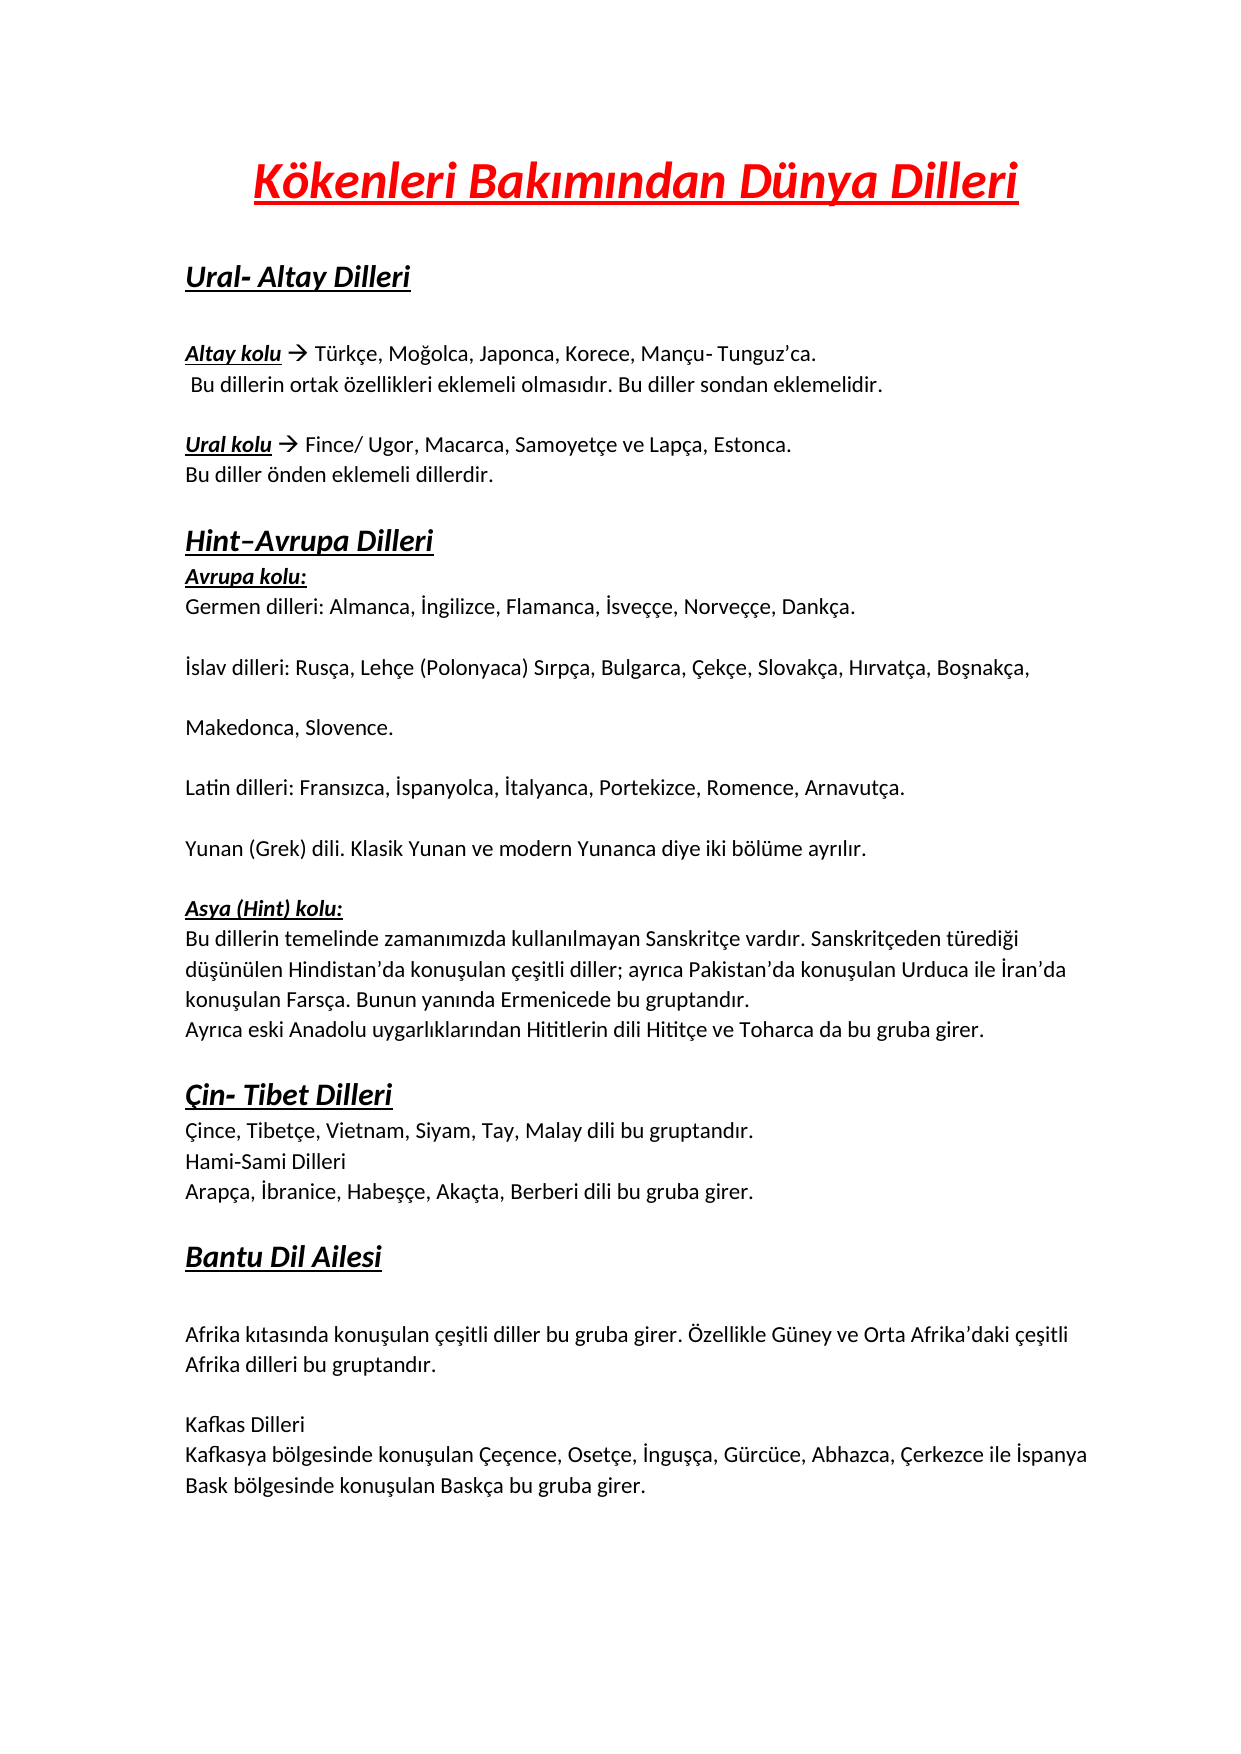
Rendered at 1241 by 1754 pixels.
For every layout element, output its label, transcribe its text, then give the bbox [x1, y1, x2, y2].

list Makedonca, Slovence. [185, 713, 1093, 741]
list Avrupa kolu: [185, 562, 1093, 590]
list konuşulan Farsça. Bunun yanında Ermenicede bu gruptandır. [185, 985, 1093, 1013]
list Altay kolu Türkçe, Moğolca, Japonca, Korece, Mançu‐ Tunguz’ca. [185, 339, 1093, 368]
list Bu dillerin temelinde zamanımızda kullanılmayan Sanskritçe vardır. Sanskritçeden türediği [185, 924, 1093, 952]
list Afrika kıtasında konuşulan çeşitli diller bu gruba girer. Özellikle Güney ve Orta Afrika’daki çeşitli [185, 1320, 1093, 1348]
list Bu diller önden eklemeli dillerdir. [185, 460, 1093, 488]
list Ayrıca eski Anadolu uygarlıklarından Hititlerin dili Hititçe ve Toharca da bu gruba girer. [185, 1015, 1093, 1043]
list düşünülen Hindistan’da konuşulan çeşitli diller; ayrıca Pakistan’da konuşulan Urduca ile İran’da [185, 955, 1093, 983]
list İslav dilleri: Rusça, Lehçe (Polonyaca) Sırpça, Bulgarca, Çekçe, Slovakça, Hırvatça, Boşnakça, [185, 653, 1093, 681]
list Hint–Avrupa Dilleri [185, 521, 1093, 559]
list Çince, Tibetçe, Vietnam, Siyam, Tay, Malay dili bu gruptandır. [185, 1117, 1093, 1145]
list Ural kolu Fince/ Ugor, Macarca, Samoyetçe ve Lapça, Estonca. [185, 430, 1093, 458]
list Ural‐ Altay Dilleri [185, 257, 1093, 295]
list Latin dilleri: Fransızca, İspanyolca, İtalyanca, Portekizce, Romence, Arnavutça. [185, 773, 1093, 801]
list Yunan (Grek) dili. Klasik Yunan ve modern Yunanca diye iki bölüme ayrılır. [185, 834, 1093, 862]
list Kafkas Dilleri [185, 1410, 1093, 1438]
list Bu dillerin ortak özellikleri eklemeli olmasıdır. Bu diller sondan eklemelidir. [185, 370, 1093, 398]
list Bantu Dil Ailesi [185, 1237, 1093, 1276]
list Afrika dilleri bu gruptandır. [185, 1350, 1093, 1378]
list Arapça, İbranice, Habeşçe, Akaçta, Berberi dili bu gruba girer. [185, 1177, 1093, 1205]
list Kafkasya bölgesinde konuşulan Çeçence, Osetçe, İnguşça, Gürcüce, Abhazca, Çerkezce ile İspanya Bask bölgesinde konuşulan Baskça bu gruba girer. [185, 1441, 1093, 1499]
list Hami‐Sami Dilleri [185, 1147, 1093, 1175]
list Kökenleri Bakımından Dünya Dilleri [185, 148, 1093, 211]
list Çin‐ Tibet Dilleri [185, 1076, 1093, 1114]
list Asya (Hint) kolu: [185, 894, 1093, 922]
list Germen dilleri: Almanca, İngilizce, Flamanca, İsveççe, Norveççe, Dankça. [185, 592, 1093, 620]
